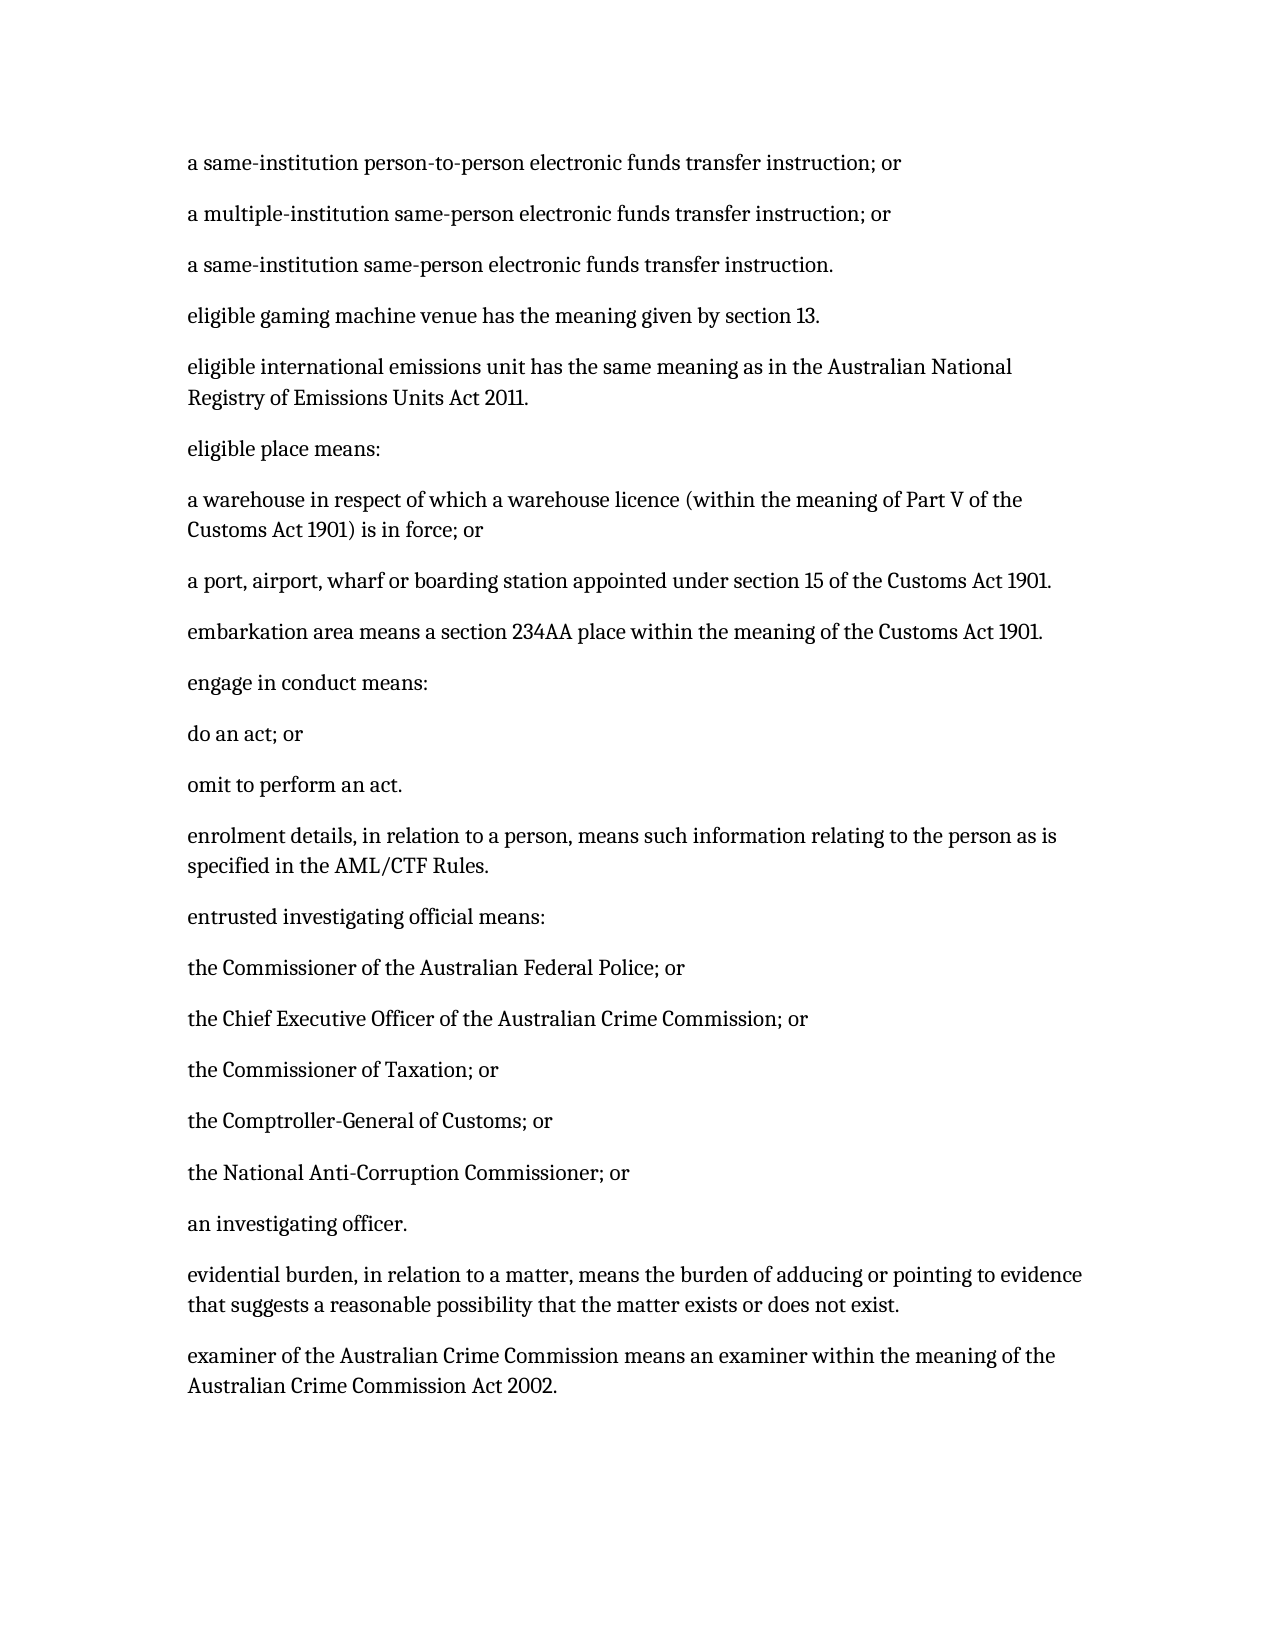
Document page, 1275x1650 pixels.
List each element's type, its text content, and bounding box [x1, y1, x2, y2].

text engage in conduct means: [187, 670, 1087, 696]
text the Comptroller-General of Customs; or [187, 1108, 1087, 1135]
text the National Anti-Corruption Commissioner; or [187, 1159, 1087, 1186]
text eligible gaming machine venue has the meaning given by section 13. [187, 303, 1087, 329]
text evidential burden, in relation to a matter, means the burden of adducing or pointing to evidence that suggests a reasonable possibility that the matter exists or does not exist. [187, 1261, 1087, 1318]
text eligible place means: [187, 435, 1087, 462]
text a port, airport, wharf or boarding station appointed under section 15 of the Customs Act 1901. [187, 568, 1087, 594]
text omit to perform an act. [187, 772, 1087, 798]
text do an act; or [187, 721, 1087, 747]
text an investigating officer. [187, 1210, 1087, 1237]
text a same-institution person-to-person electronic funds transfer instruction; or [187, 150, 1087, 176]
text enrolment details, in relation to a person, means such information relating to the person as is specified in the AML/CTF Rules. [187, 823, 1087, 879]
text a multiple-institution same-person electronic funds transfer instruction; or [187, 201, 1087, 227]
text examiner of the Australian Crime Commission means an examiner within the meaning of the Australian Crime Commission Act 2002. [187, 1343, 1087, 1399]
text entrusted investigating official means: [187, 904, 1087, 931]
text a warehouse in respect of which a warehouse licence (within the meaning of Part V of the Customs Act 1901) is in force; or [187, 486, 1087, 543]
text a same-institution same-person electronic funds transfer instruction. [187, 252, 1087, 278]
text eligible international emissions unit has the same meaning as in the Australian National Registry of Emissions Units Act 2011. [187, 354, 1087, 411]
text the Commissioner of the Australian Federal Police; or [187, 955, 1087, 982]
text embarkation area means a section 234AA place within the meaning of the Customs Act 1901. [187, 619, 1087, 645]
text the Commissioner of Taxation; or [187, 1057, 1087, 1084]
text the Chief Executive Officer of the Australian Crime Commission; or [187, 1006, 1087, 1033]
